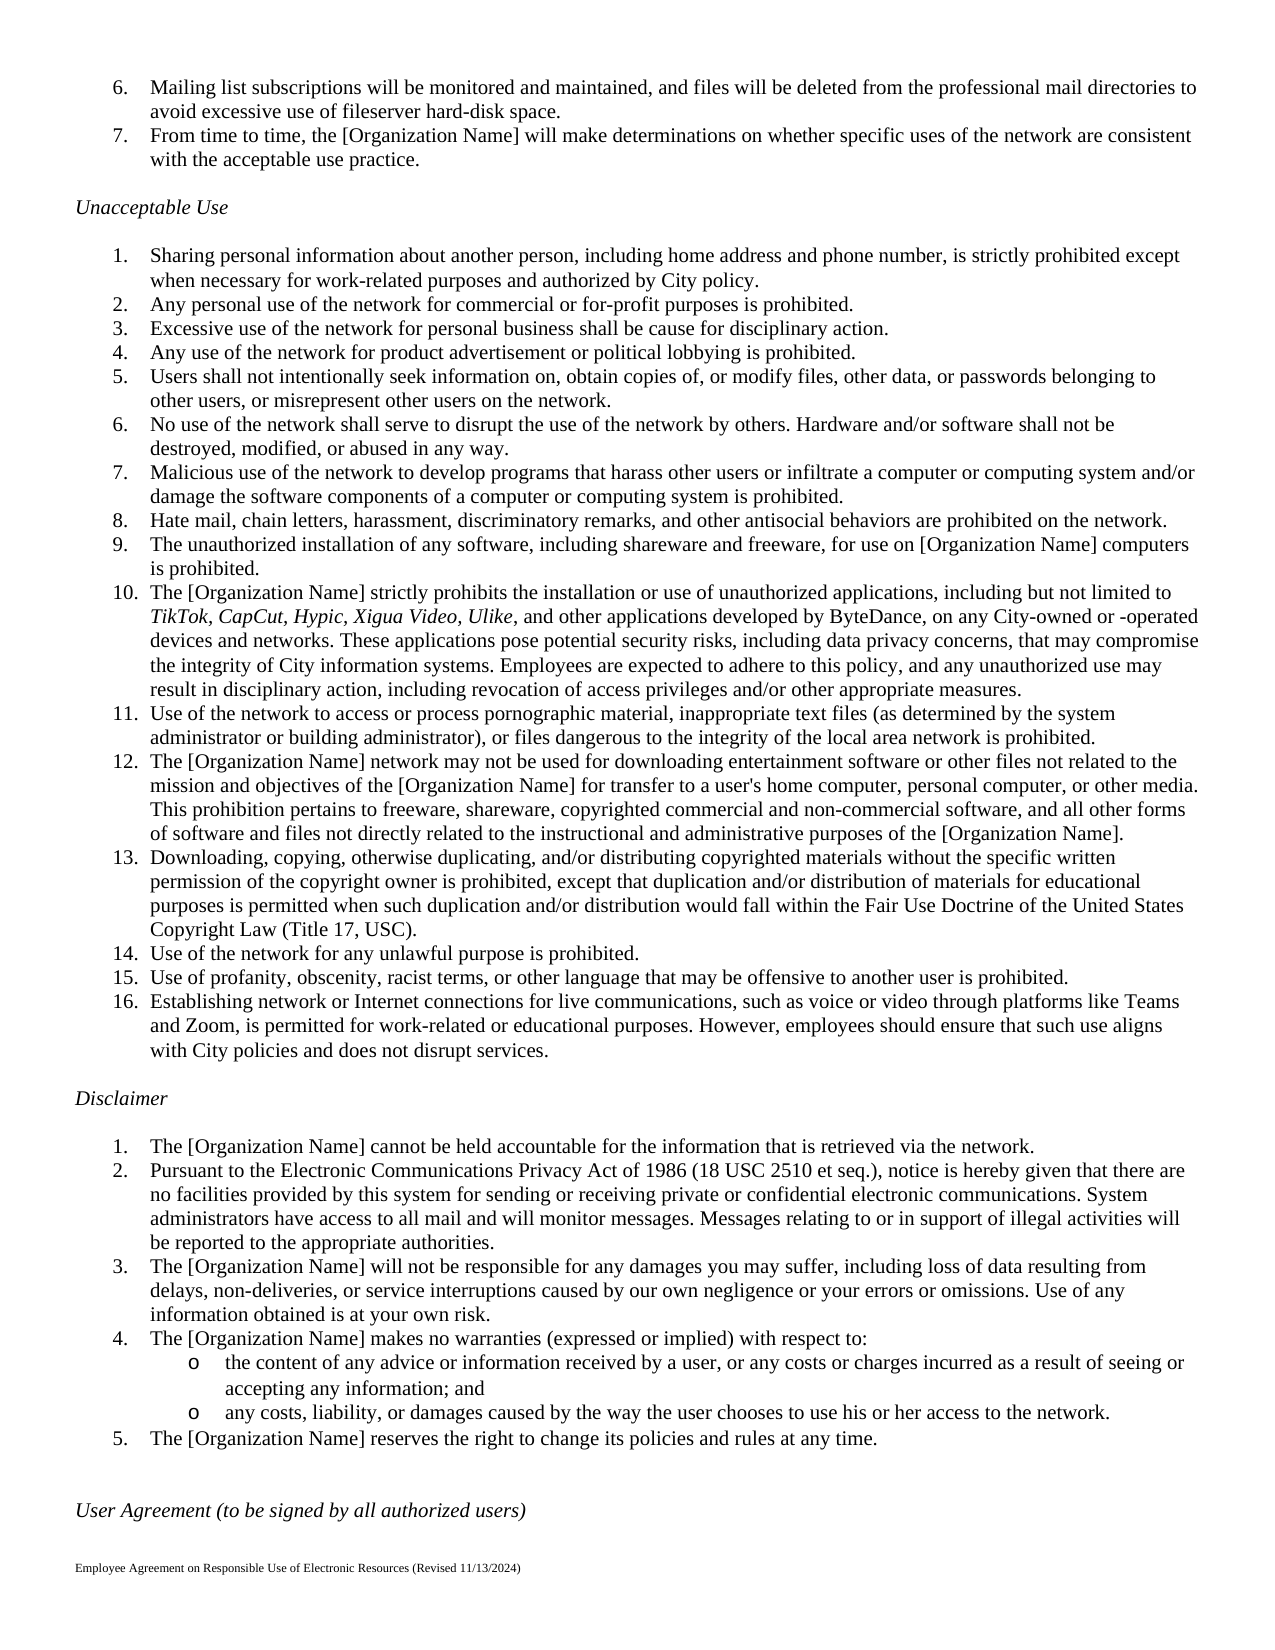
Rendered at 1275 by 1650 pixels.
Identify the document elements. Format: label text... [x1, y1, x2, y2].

list The [Organization Name] network may not be used for downloading entertainment software or other files not related to the mission and objectives of the [Organization Name] for transfer to a user's home computer, personal computer, or other media. This prohibition pertains to freeware, shareware, copyrighted commercial and non-commercial software, and all other forms of software and files not directly related to the instructional and administrative purposes of the [Organization Name]. [112, 749, 1200, 845]
list Malicious use of the network to develop programs that harass other users or infiltrate a computer or computing system and/or damage the software components of a computer or computing system is prohibited. [112, 460, 1200, 508]
list Excessive use of the network for personal business shall be cause for disciplinary action. [112, 316, 1200, 340]
list Use of profanity, obscenity, racist terms, or other language that may be offensive to another user is prohibited. [112, 965, 1200, 989]
text Disclaimer [75, 1086, 1200, 1110]
list No use of the network shall serve to disrupt the use of the network by others. Hardware and/or software shall not be destroyed, modified, or abused in any way. [112, 412, 1200, 460]
list Establishing network or Internet connections for live communications, such as voice or video through platforms like Teams and Zoom, is permitted for work-related or educational purposes. However, employees should ensure that such use aligns with City policies and does not disrupt services. [112, 989, 1200, 1062]
list The unauthorized installation of any software, including shareware and freeware, for use on [Organization Name] computers is prohibited. [112, 532, 1200, 580]
list The [Organization Name] strictly prohibits the installation or use of unauthorized applications, including but not limited to TikTok, CapCut, Hypic, Xigua Video, Ulike, and other applications developed by ByteDance, on any City-owned or -operated devices and networks. These applications pose potential security risks, including data privacy concerns, that may compromise the integrity of City information systems. Employees are expected to adhere to this policy, and any unauthorized use may result in disciplinary action, including revocation of access privileges and/or other appropriate measures. [112, 580, 1200, 701]
list Any personal use of the network for commercial or for-profit purposes is prohibited. [112, 292, 1200, 316]
list The [Organization Name] reserves the right to change its policies and rules at any time. [112, 1426, 1200, 1450]
list Pursuant to the Electronic Communications Privacy Act of 1986 (18 USC 2510 et seq.), notice is hereby given that there are no facilities provided by this system for sending or receiving private or confidential electronic communications. System administrators have access to all mail and will monitor messages. Messages relating to or in support of illegal activities will be reported to the appropriate authorities. [112, 1158, 1200, 1254]
list The [Organization Name] makes no warranties (expressed or implied) with respect to: [112, 1326, 1200, 1350]
text User Agreement (to be signed by all authorized users) [75, 1498, 1200, 1522]
list The [Organization Name] will not be responsible for any damages you may suffer, including loss of data resulting from delays, non-deliveries, or service interruptions caused by our own negligence or your errors or omissions. Use of any information obtained is at your own risk. [112, 1254, 1200, 1326]
list Hate mail, chain letters, harassment, discriminatory remarks, and other antisocial behaviors are prohibited on the network. [112, 508, 1200, 532]
list Sharing personal information about another person, including home address and phone number, is strictly prohibited except when necessary for work-related purposes and authorized by City policy. [112, 243, 1200, 292]
list Use of the network to access or process pornographic material, inappropriate text files (as determined by the system administrator or building administrator), or files dangerous to the integrity of the local area network is prohibited. [112, 701, 1200, 749]
list From time to time, the [Organization Name] will make determinations on whether specific uses of the network are consistent with the acceptable use practice. [112, 123, 1200, 171]
text Unacceptable Use [75, 195, 1200, 219]
list Use of the network for any unlawful purpose is prohibited. [112, 941, 1200, 965]
list Mailing list subscriptions will be monitored and maintained, and files will be deleted from the professional mail directories to avoid excessive use of fileserver hard-disk space. [112, 75, 1200, 123]
list any costs, liability, or damages caused by the way the user chooses to use his or her access to the network. [187, 1400, 1200, 1426]
list Users shall not intentionally seek information on, obtain copies of, or modify files, other data, or passwords belonging to other users, or misrepresent other users on the network. [112, 364, 1200, 412]
list Any use of the network for product advertisement or political lobbying is prohibited. [112, 340, 1200, 364]
list The [Organization Name] cannot be held accountable for the information that is retrieved via the network. [112, 1134, 1200, 1158]
list the content of any advice or information received by a user, or any costs or charges incurred as a result of seeing or accepting any information; and [187, 1350, 1200, 1400]
list Downloading, copying, otherwise duplicating, and/or distributing copyrighted materials without the specific written permission of the copyright owner is prohibited, except that duplication and/or distribution of materials for educational purposes is permitted when such duplication and/or distribution would fall within the Fair Use Doctrine of the United States Copyright Law (Title 17, USC). [112, 845, 1200, 941]
